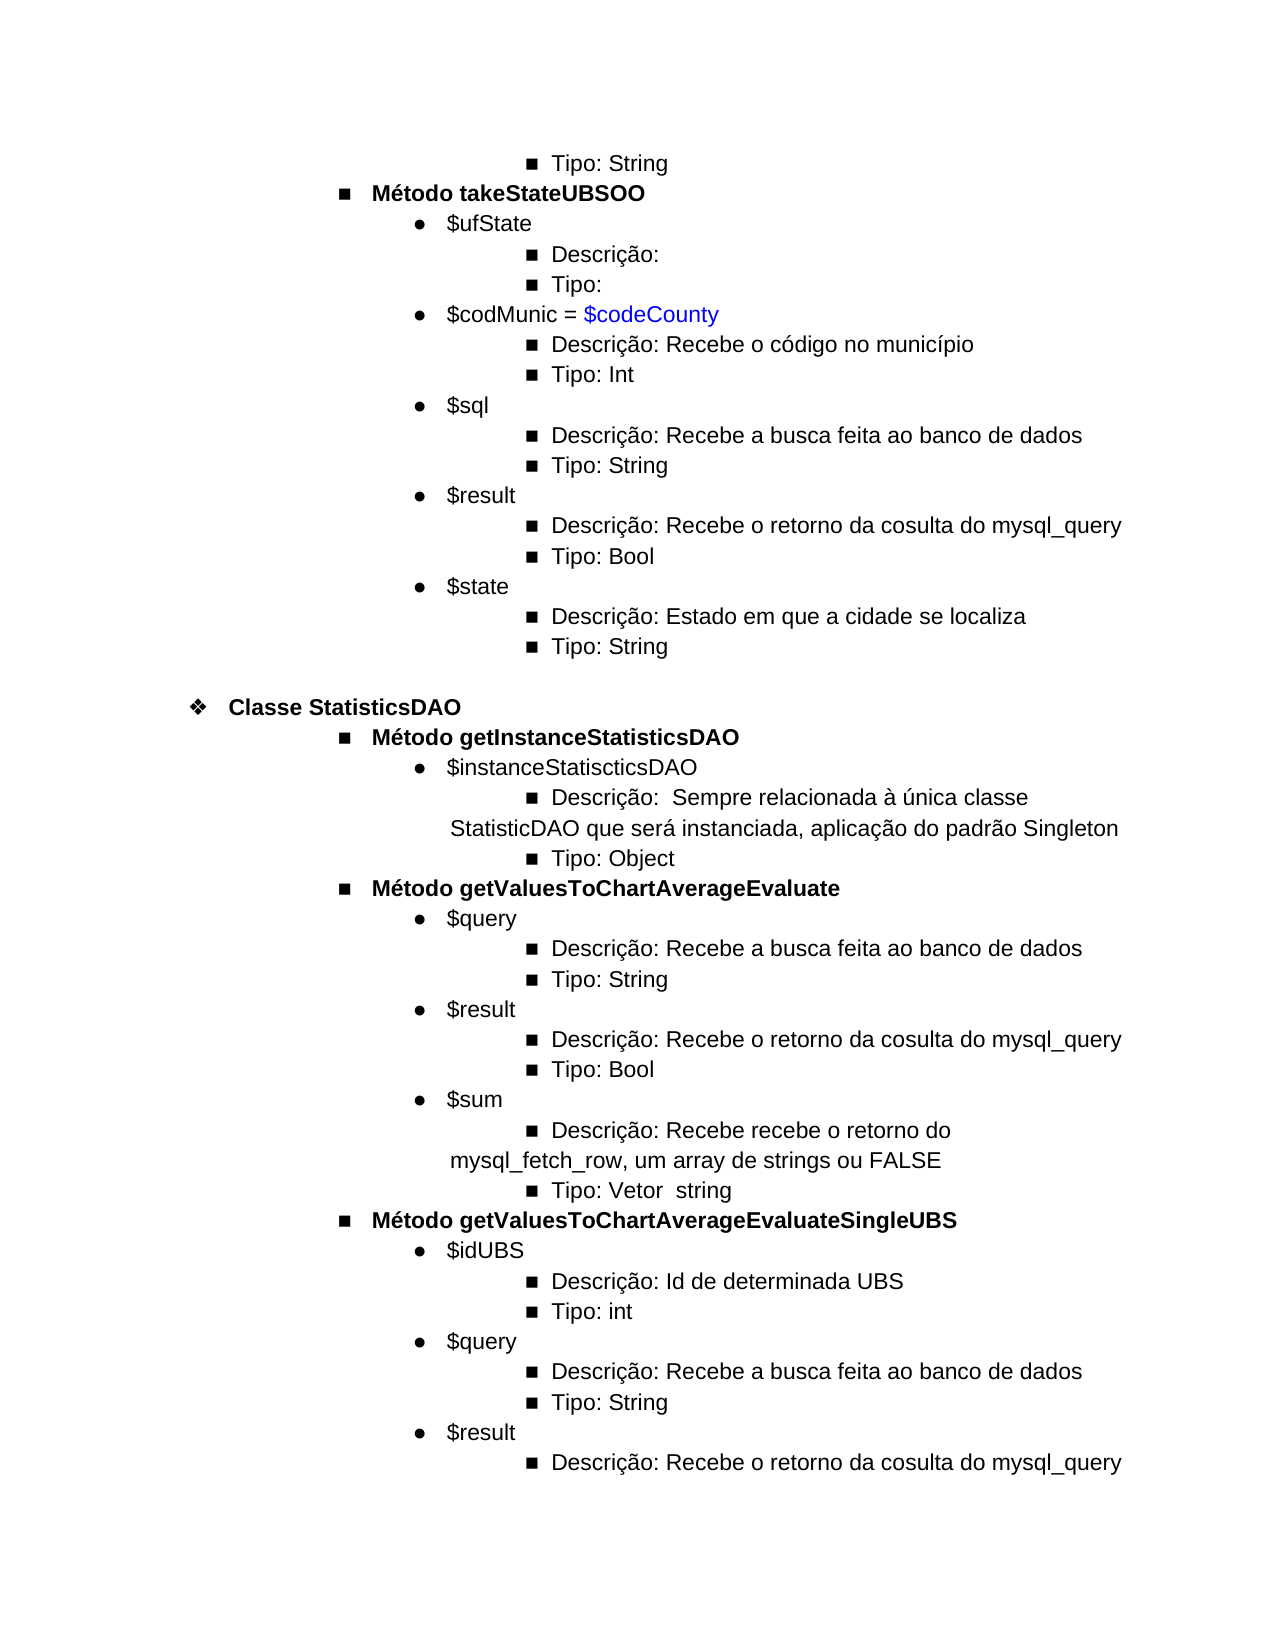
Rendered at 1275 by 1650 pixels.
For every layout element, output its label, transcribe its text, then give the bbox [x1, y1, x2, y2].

text ■ Descrição: Recebe o retorno da cosulta do mysql_query [450, 512, 1125, 539]
text ■ Descrição: Recebe a busca feita ao banco de dados [450, 935, 1125, 962]
text ■ Descrição: Estado em que a cidade se localiza [450, 603, 1125, 629]
text ● $ufState [413, 210, 1125, 237]
text ■ Método getValuesToChartAverageEvaluateSingleUBS [338, 1207, 1125, 1234]
text ● $instanceStatiscticsDAO [413, 754, 1125, 781]
text ■ Tipo: String [450, 452, 1125, 478]
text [450, 422, 1125, 448]
text ■ Método getInstanceStatisticsDAO [338, 724, 1125, 750]
text ■ Tipo: int [450, 1298, 1125, 1324]
text ■ Descrição: Recebe o retorno da cosulta do mysql_query [450, 1449, 1125, 1475]
text ■ Descrição: Sempre relacionada à única classe StatisticDAO que será instanciada, aplicação do padrão Singleton [450, 784, 1125, 841]
text ■ Tipo: Vetor string [450, 1177, 1125, 1203]
text ■ Método getValuesToChartAverageEvaluate [338, 875, 1125, 901]
text ● $result [413, 1419, 1125, 1445]
text ■ Tipo: Bool [450, 543, 1125, 569]
text ■ Descrição: Recebe recebe o retorno do mysql_fetch_row, um array de strings ou FALSE [450, 1117, 1125, 1173]
text ● $query [413, 905, 1125, 932]
text ● $sql [413, 392, 1125, 418]
text ■ Descrição: Recebe a busca feita ao banco de dados [450, 1358, 1125, 1385]
text ■ Tipo: String [450, 150, 1125, 176]
text ● $state [413, 573, 1125, 599]
text ● $result [413, 996, 1125, 1022]
text ● $sum [413, 1086, 1125, 1113]
text ■ Descrição: [450, 241, 1125, 267]
text ■ Método takeStateUBSOO [338, 180, 1125, 207]
text ● $codMunic = $codeCounty [413, 301, 1125, 327]
text ■ Descrição: Recebe o código no município [450, 331, 1125, 358]
text ■ Tipo: String [450, 966, 1125, 992]
text ● $idUBS [413, 1237, 1125, 1264]
text ● $query [413, 1328, 1125, 1354]
text ● $result [413, 482, 1125, 509]
text ■ Descrição: Id de determinada UBS [450, 1268, 1125, 1294]
text ■ Tipo: Object [450, 845, 1125, 871]
text ■ Tipo: String [450, 633, 1125, 660]
text ■ Tipo: Int [450, 361, 1125, 388]
text ■ Tipo: String [450, 1388, 1125, 1415]
text ■ Tipo: Bool [450, 1056, 1125, 1083]
text ■ Tipo: [450, 271, 1125, 297]
text ❖ Classe StatisticsDAO [188, 694, 1125, 720]
text ■ Descrição: Recebe o retorno da cosulta do mysql_query [450, 1026, 1125, 1052]
